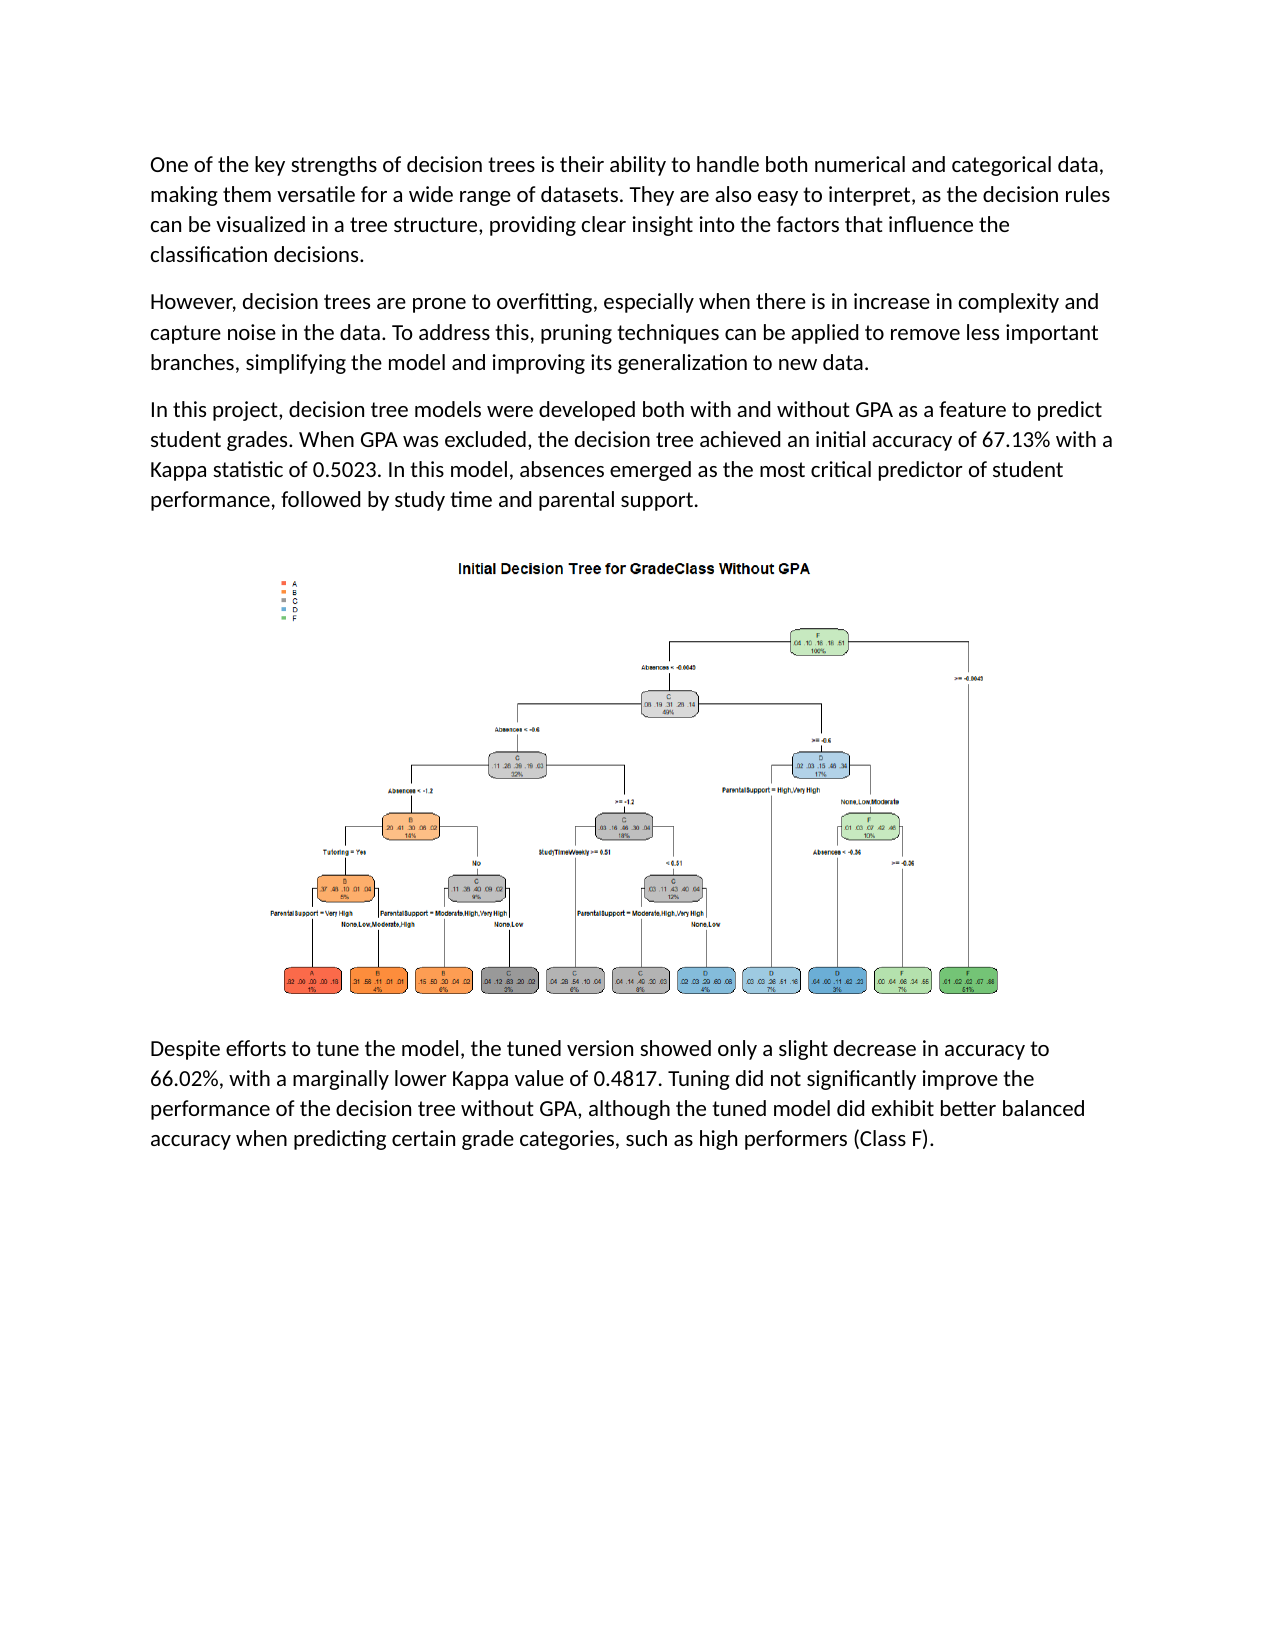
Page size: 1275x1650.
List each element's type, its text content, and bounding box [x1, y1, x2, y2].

text Despite efforts to tune the model, the tuned version showed only a slight decrease in accuracy to 66.02%, with a marginally lower Kappa value of 0.4817. Tuning did not significantly improve the performance of the decision tree without GPA, although the tuned model did exhibit better balanced accuracy when predicting certain grade categories, such as high performers (Class F). [150, 1034, 1125, 1152]
text In this project, decision tree models were developed both with and without GPA as a feature to predict student grades. When GPA was excluded, the decision tree achieved an initial accuracy of 67.13% with a Kappa statistic of 0.5023. In this model, absences emerged as the most critical predictor of student performance, followed by study time and parental support. [150, 395, 1125, 513]
text However, decision trees are prone to overfitting, especially when there is in increase in complexity and capture noise in the data. To address this, pruning techniques can be applied to remove less important branches, simplifying the model and improving its generalization to new data. [150, 287, 1125, 376]
text One of the key strengths of decision trees is their ability to handle both numerical and categorical data, making them versatile for a wide range of datasets. They are also easy to interpret, as the decision rules can be visualized in a tree structure, providing clear insight into the factors that influence the classification decisions. [150, 150, 1125, 269]
picture [234, 532, 1041, 1015]
